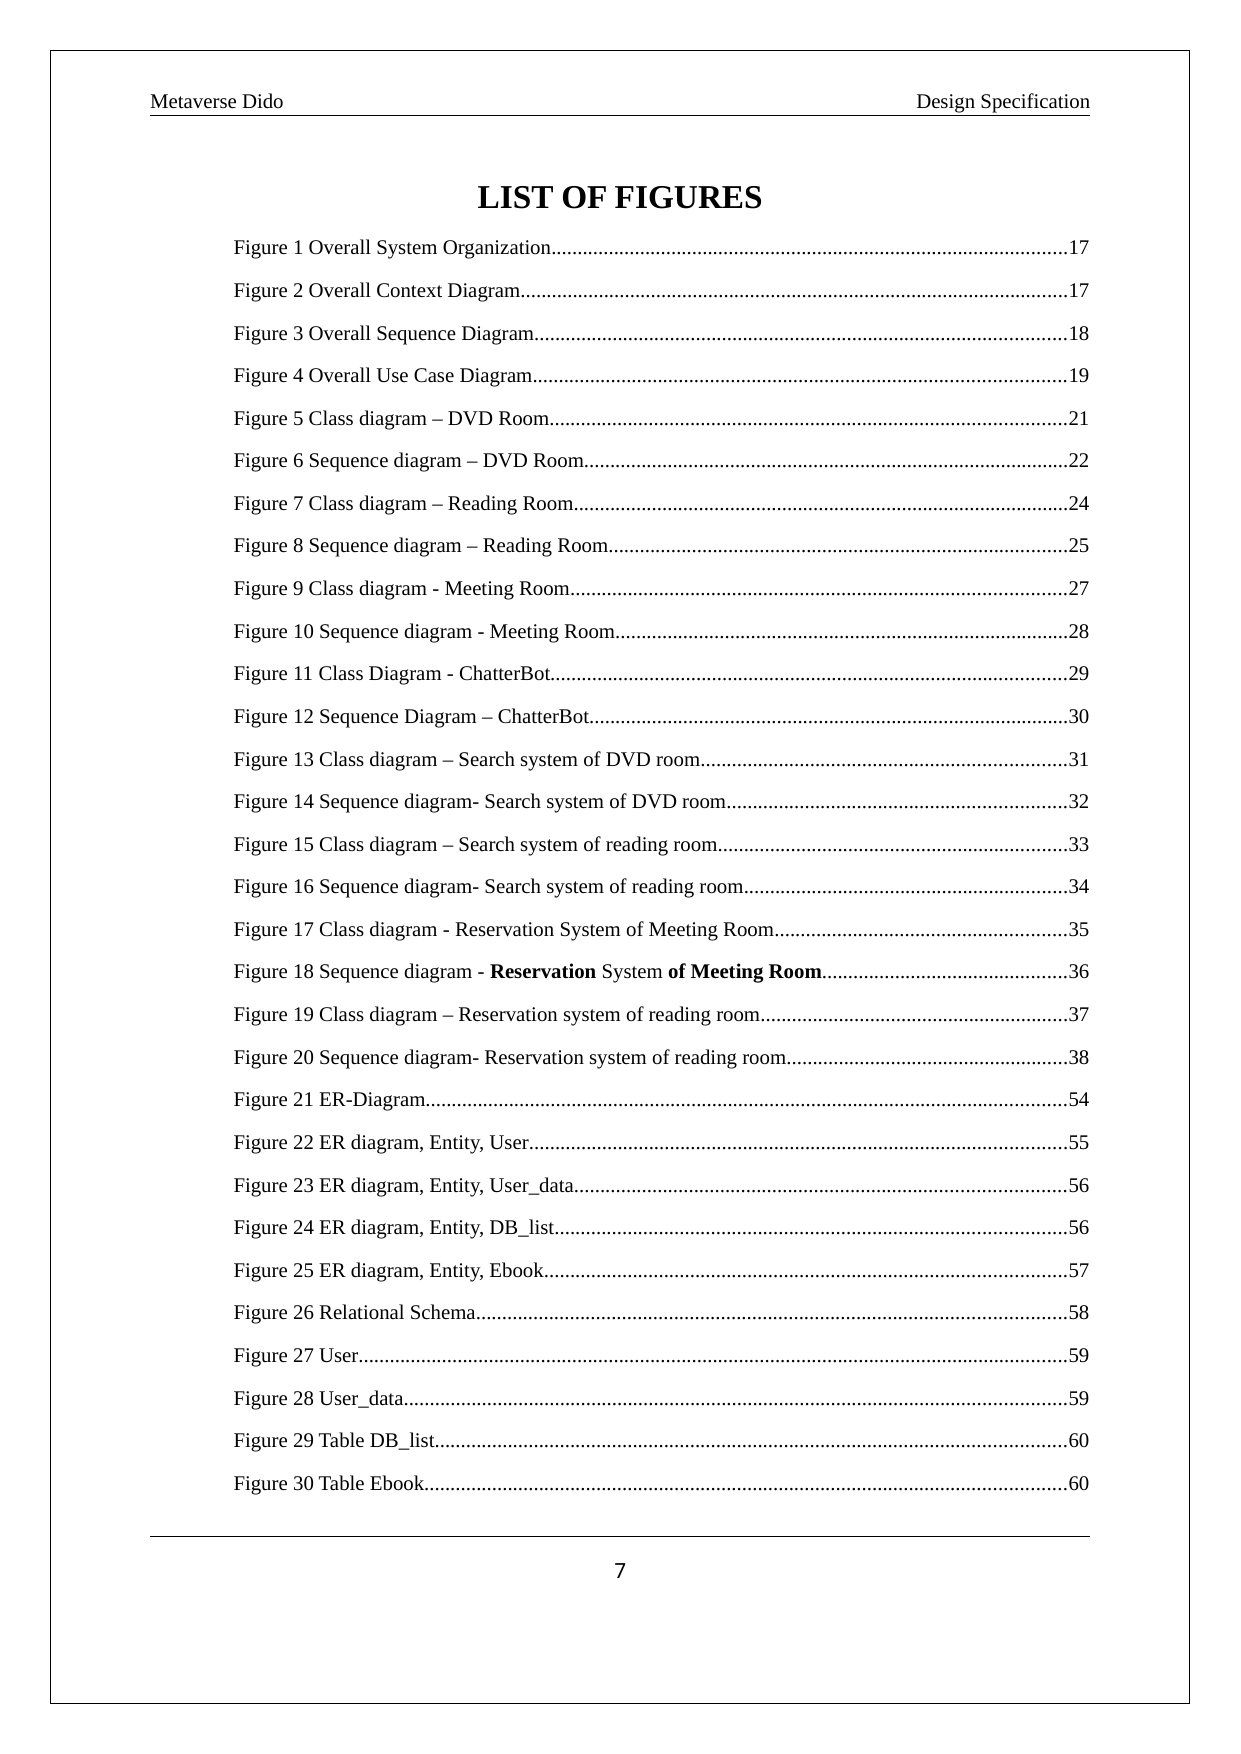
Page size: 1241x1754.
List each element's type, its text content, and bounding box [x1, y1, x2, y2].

text LIST OF FIGURES [150, 177, 1090, 216]
text Figure 8 Sequence diagram – Reading Room 25 [233, 533, 1090, 557]
text Figure 4 Overall Use Case Diagram 19 [233, 363, 1090, 387]
text Figure 18 Sequence diagram - Reservation System of Meeting Room 36 [233, 959, 1090, 983]
text Figure 1 Overall System Organization 17 [233, 235, 1090, 259]
text Figure 17 Class diagram - Reservation System of Meeting Room 35 [233, 917, 1090, 941]
text Figure 25 ER diagram, Entity, Ebook 57 [233, 1258, 1090, 1282]
text Figure 22 ER diagram, Entity, User 55 [233, 1130, 1090, 1154]
text Figure 19 Class diagram – Reservation system of reading room 37 [233, 1002, 1090, 1026]
text Figure 3 Overall Sequence Diagram 18 [233, 320, 1090, 344]
text Figure 26 Relational Schema 58 [233, 1300, 1090, 1324]
text Figure 28 User_data 59 [233, 1386, 1090, 1409]
text Figure 9 Class diagram - Meeting Room 27 [233, 576, 1090, 600]
text Figure 23 ER diagram, Entity, User_data 56 [233, 1172, 1090, 1197]
text Figure 15 Class diagram – Search system of reading room 33 [233, 832, 1090, 856]
text Figure 6 Sequence diagram – DVD Room 22 [233, 448, 1090, 472]
text Figure 10 Sequence diagram - Meeting Room 28 [233, 619, 1090, 643]
text Figure 13 Class diagram – Search system of DVD room 31 [233, 746, 1090, 771]
text Figure 27 User 59 [233, 1343, 1090, 1367]
text Figure 2 Overall Context Diagram 17 [233, 278, 1090, 302]
text Figure 7 Class diagram – Reading Room 24 [233, 491, 1090, 515]
text Figure 12 Sequence Diagram – ChatterBot 30 [233, 704, 1090, 728]
text Figure 29 Table DB_list 60 [233, 1428, 1090, 1452]
text Figure 24 ER diagram, Entity, DB_list 56 [233, 1215, 1090, 1239]
text Figure 5 Class diagram – DVD Room 21 [233, 406, 1090, 430]
text Figure 14 Sequence diagram- Search system of DVD room 32 [233, 789, 1090, 813]
text Figure 30 Table Ebook 60 [233, 1471, 1090, 1495]
text Figure 21 ER-Diagram 54 [233, 1087, 1090, 1111]
text Figure 20 Sequence diagram- Reservation system of reading room 38 [233, 1045, 1090, 1069]
text Figure 16 Sequence diagram- Search system of reading room 34 [233, 874, 1090, 898]
text Figure 11 Class Diagram - ChatterBot 29 [233, 661, 1090, 685]
